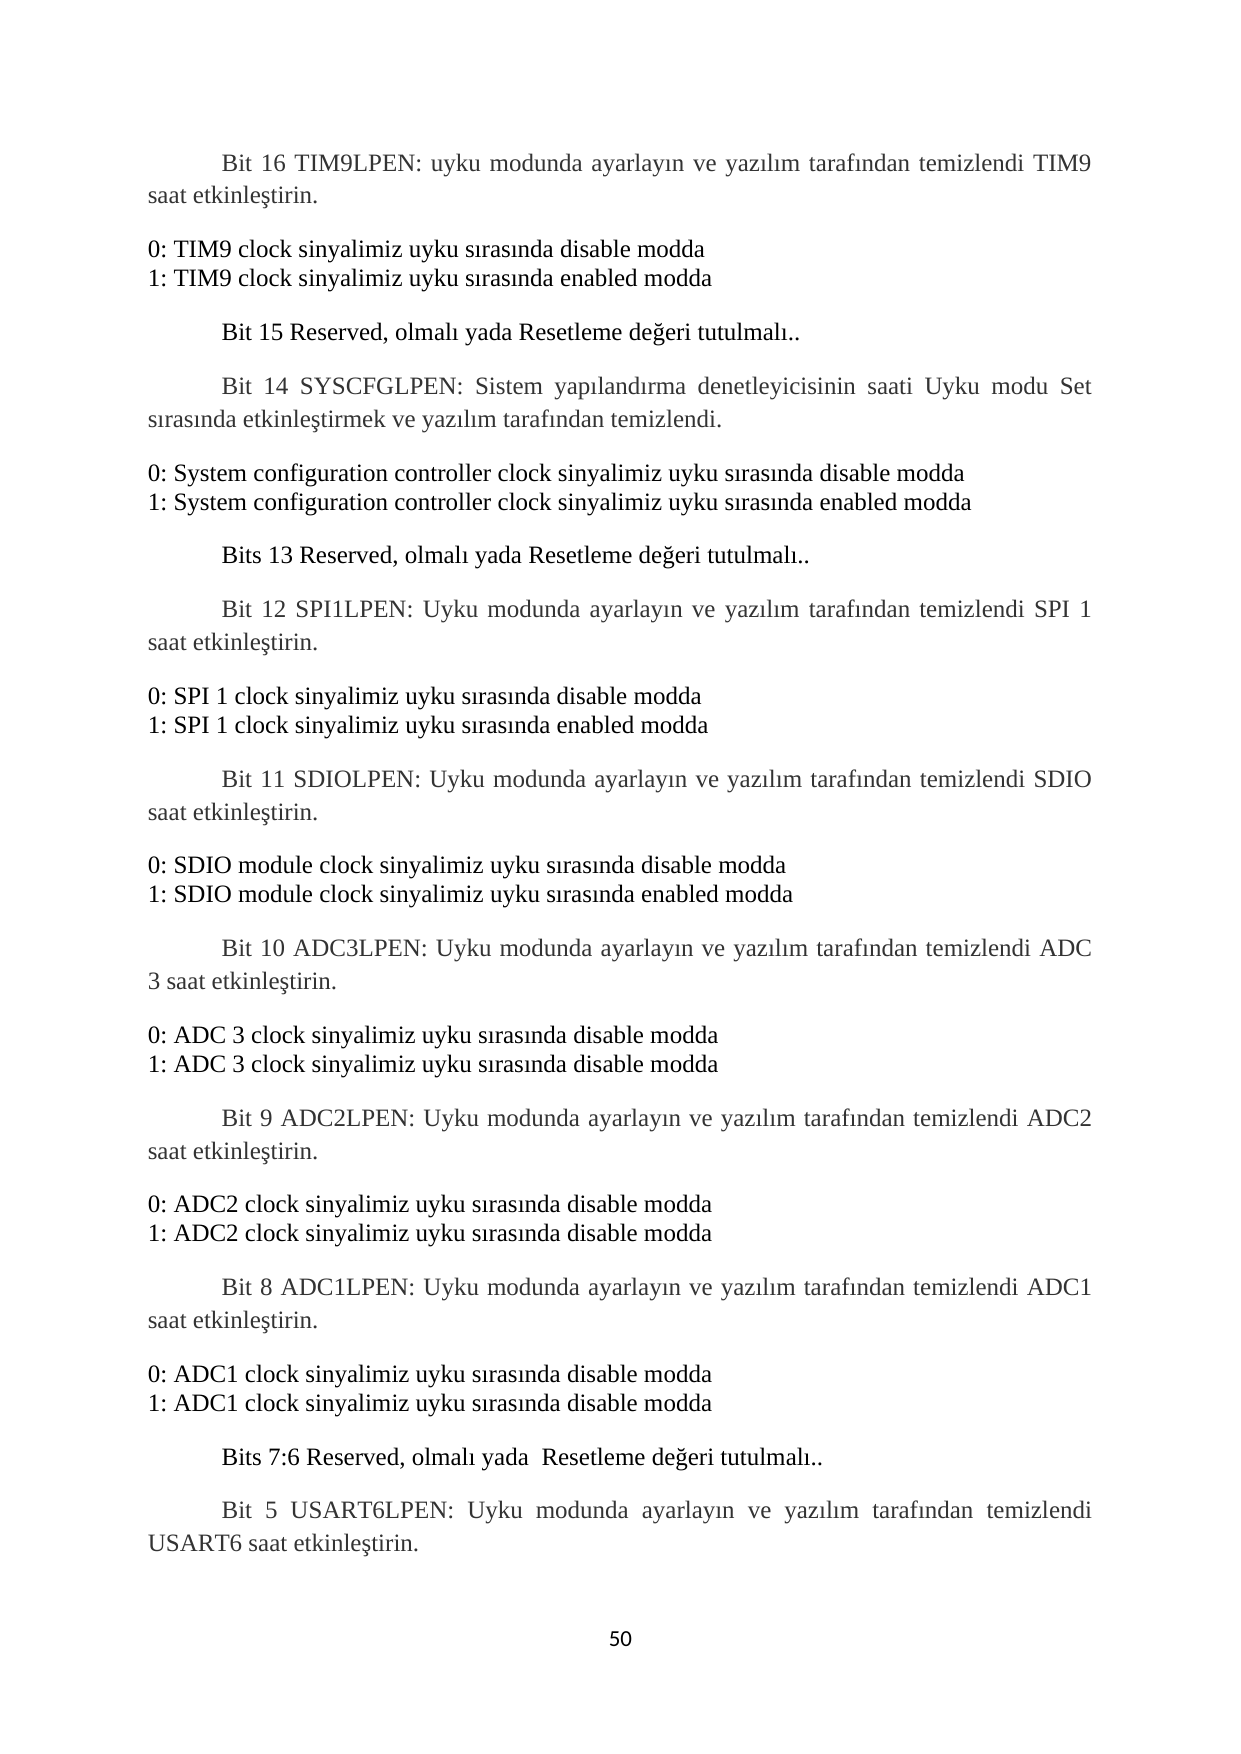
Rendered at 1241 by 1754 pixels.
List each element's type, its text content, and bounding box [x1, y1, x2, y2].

text 0: SDIO module clock sinyalimiz uyku sırasında disable modda [148, 851, 1093, 879]
text Bit 9 ADC2LPEN: Uyku modunda ayarlayın ve yazılım tarafından temizlendi ADC2 saat etkinleştirin. [148, 1103, 1093, 1164]
text Bit 5 USART6LPEN: Uyku modunda ayarlayın ve yazılım tarafından temizlendi USART6 saat etkinleştirin. [148, 1496, 1093, 1557]
text Bit 8 ADC1LPEN: Uyku modunda ayarlayın ve yazılım tarafından temizlendi ADC1 saat etkinleştirin. [148, 1272, 1093, 1334]
text Bit 15 Reserved, olmalı yada Resetleme değeri tutulmalı.. [148, 317, 1093, 346]
text 1: ADC1 clock sinyalimiz uyku sırasında disable modda [148, 1388, 1093, 1417]
text 0: ADC 3 clock sinyalimiz uyku sırasında disable modda [148, 1020, 1093, 1049]
text Bit 12 SPI1LPEN: Uyku modunda ayarlayın ve yazılım tarafından temizlendi SPI 1 saat etkinleştirin. [148, 594, 1093, 656]
text 0: ADC1 clock sinyalimiz uyku sırasında disable modda [148, 1359, 1093, 1388]
text 1: SPI 1 clock sinyalimiz uyku sırasında enabled modda [148, 710, 1093, 739]
text Bit 10 ADC3LPEN: Uyku modunda ayarlayın ve yazılım tarafından temizlendi ADC 3 saat etkinleştirin. [148, 933, 1093, 995]
text Bits 7:6 Reserved, olmalı yada Resetleme değeri tutulmalı.. [148, 1442, 1093, 1470]
text 1: ADC2 clock sinyalimiz uyku sırasında disable modda [148, 1218, 1093, 1247]
text 1: System configuration controller clock sinyalimiz uyku sırasında enabled modda [148, 487, 1093, 515]
text Bit 14 SYSCFGLPEN: Sistem yapılandırma denetleyicisinin saati Uyku modu Set sırasında etkinleştirmek ve yazılım tarafından temizlendi. [148, 371, 1093, 433]
text 0: System configuration controller clock sinyalimiz uyku sırasında disable modda [148, 458, 1093, 487]
text 0: TIM9 clock sinyalimiz uyku sırasında disable modda [148, 234, 1093, 263]
text 0: ADC2 clock sinyalimiz uyku sırasında disable modda [148, 1189, 1093, 1218]
text Bit 11 SDIOLPEN: Uyku modunda ayarlayın ve yazılım tarafından temizlendi SDIO saat etkinleştirin. [148, 764, 1093, 826]
text 1: SDIO module clock sinyalimiz uyku sırasında enabled modda [148, 879, 1093, 908]
text Bits 13 Reserved, olmalı yada Resetleme değeri tutulmalı.. [148, 540, 1093, 569]
text Bit 16 TIM9LPEN: uyku modunda ayarlayın ve yazılım tarafından temizlendi TIM9 saat etkinleştirin. [148, 148, 1093, 209]
text 1: ADC 3 clock sinyalimiz uyku sırasında disable modda [148, 1049, 1093, 1078]
text 1: TIM9 clock sinyalimiz uyku sırasında enabled modda [148, 263, 1093, 292]
text 0: SPI 1 clock sinyalimiz uyku sırasında disable modda [148, 681, 1093, 710]
